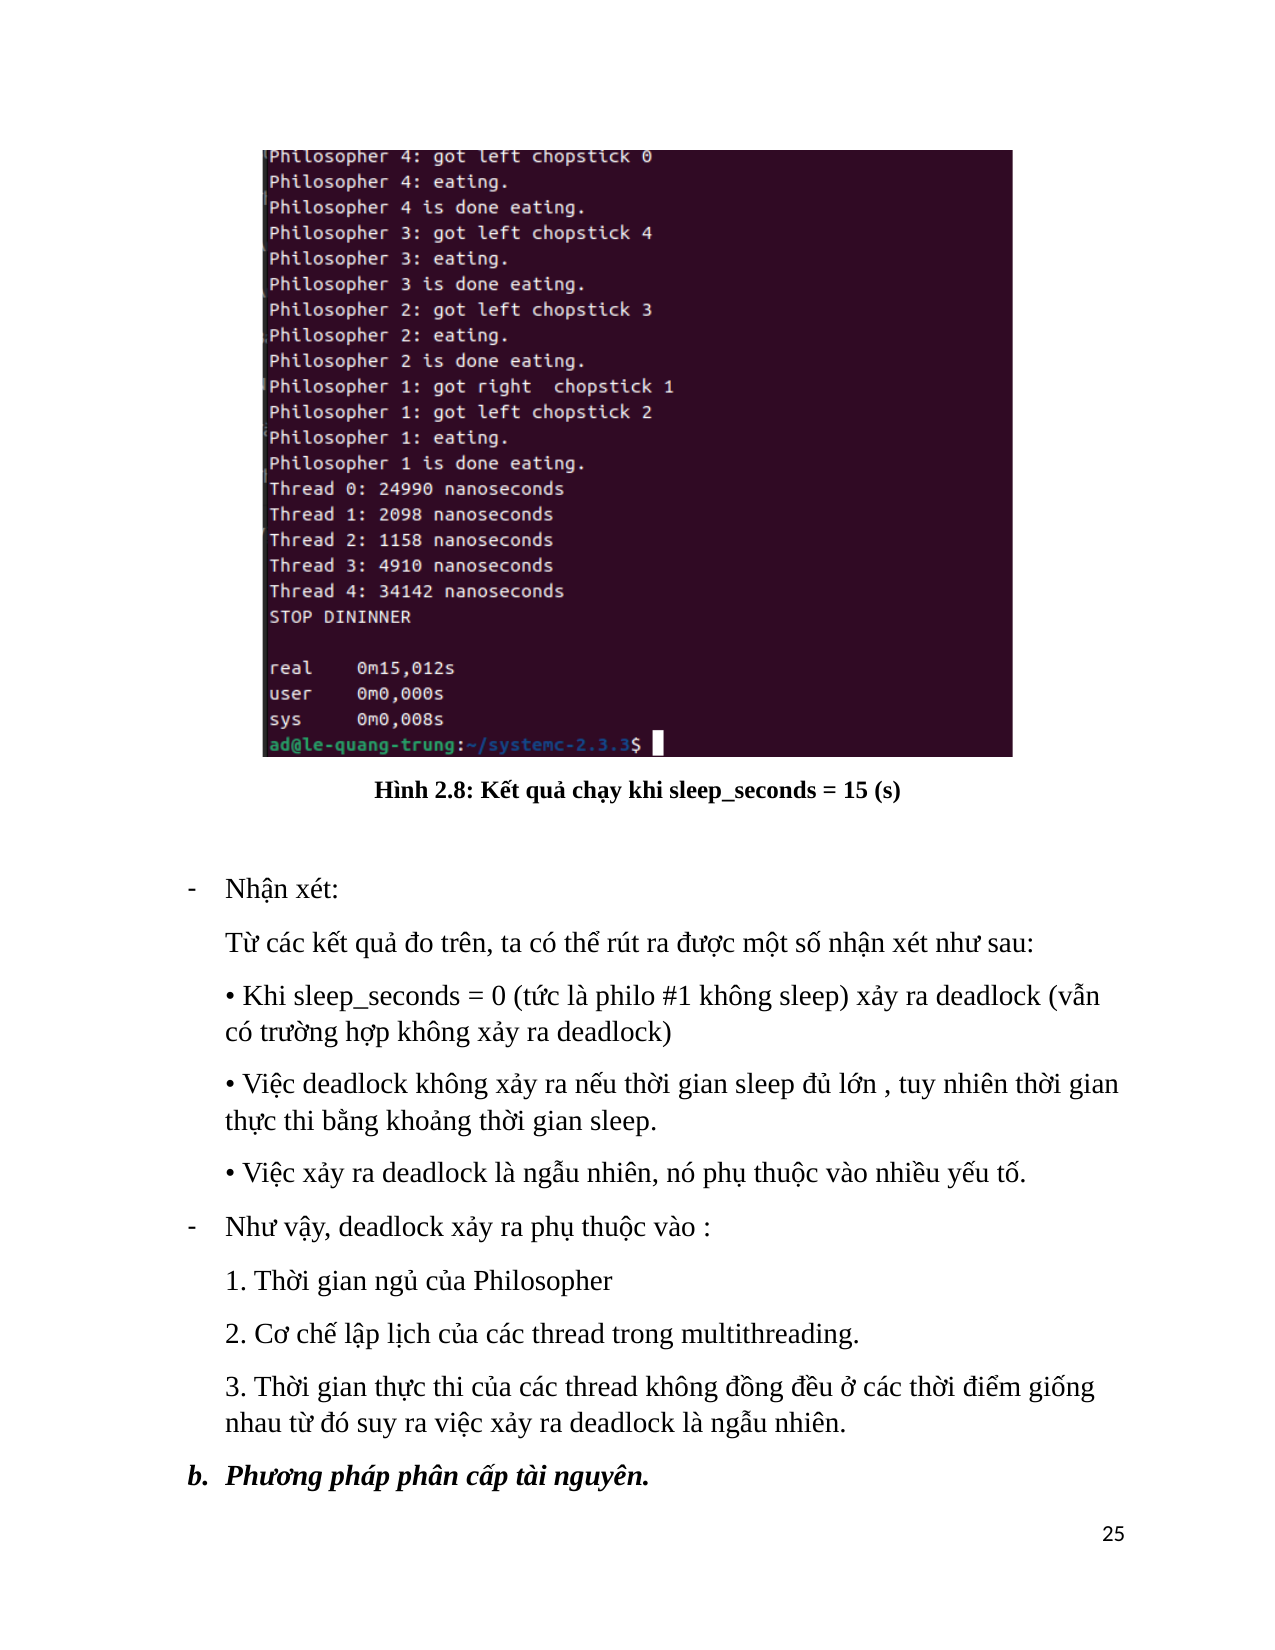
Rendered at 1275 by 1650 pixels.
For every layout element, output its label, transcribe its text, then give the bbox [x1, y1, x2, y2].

list Phương pháp phân cấp tài nguyên. [187, 1458, 1125, 1492]
text Từ các kết quả đo trên, ta có thể rút ra được một số nhận xét như sau: [225, 925, 1125, 958]
text • Việc xảy ra deadlock là ngẫu nhiên, nó phụ thuộc vào nhiều yếu tố. [225, 1156, 1125, 1189]
list Như vậy, deadlock xảy ra phụ thuộc vào : [187, 1208, 1125, 1244]
text • Khi sleep_seconds = 0 (tức là philo #1 không sleep) xảy ra deadlock (vẫn có trường hợp không xảy ra deadlock) [225, 978, 1125, 1047]
text 3. Thời gian thực thi của các thread không đồng đều ở các thời điểm giống nhau từ đó suy ra việc xảy ra deadlock là ngẫu nhiên. [225, 1369, 1125, 1439]
text 2. Cơ chế lập lịch của các thread trong multithreading. [225, 1316, 1125, 1350]
text Hình 2.8: Kết quả chạy khi sleep_seconds = 15 (s) [150, 775, 1125, 804]
picture [262, 150, 1013, 757]
text • Việc deadlock không xảy ra nếu thời gian sleep đủ lớn , tuy nhiên thời gian thực thi bằng khoảng thời gian sleep. [225, 1067, 1125, 1136]
text 1. Thời gian ngủ của Philosopher [225, 1263, 1125, 1297]
list Nhận xét: [187, 870, 1125, 905]
